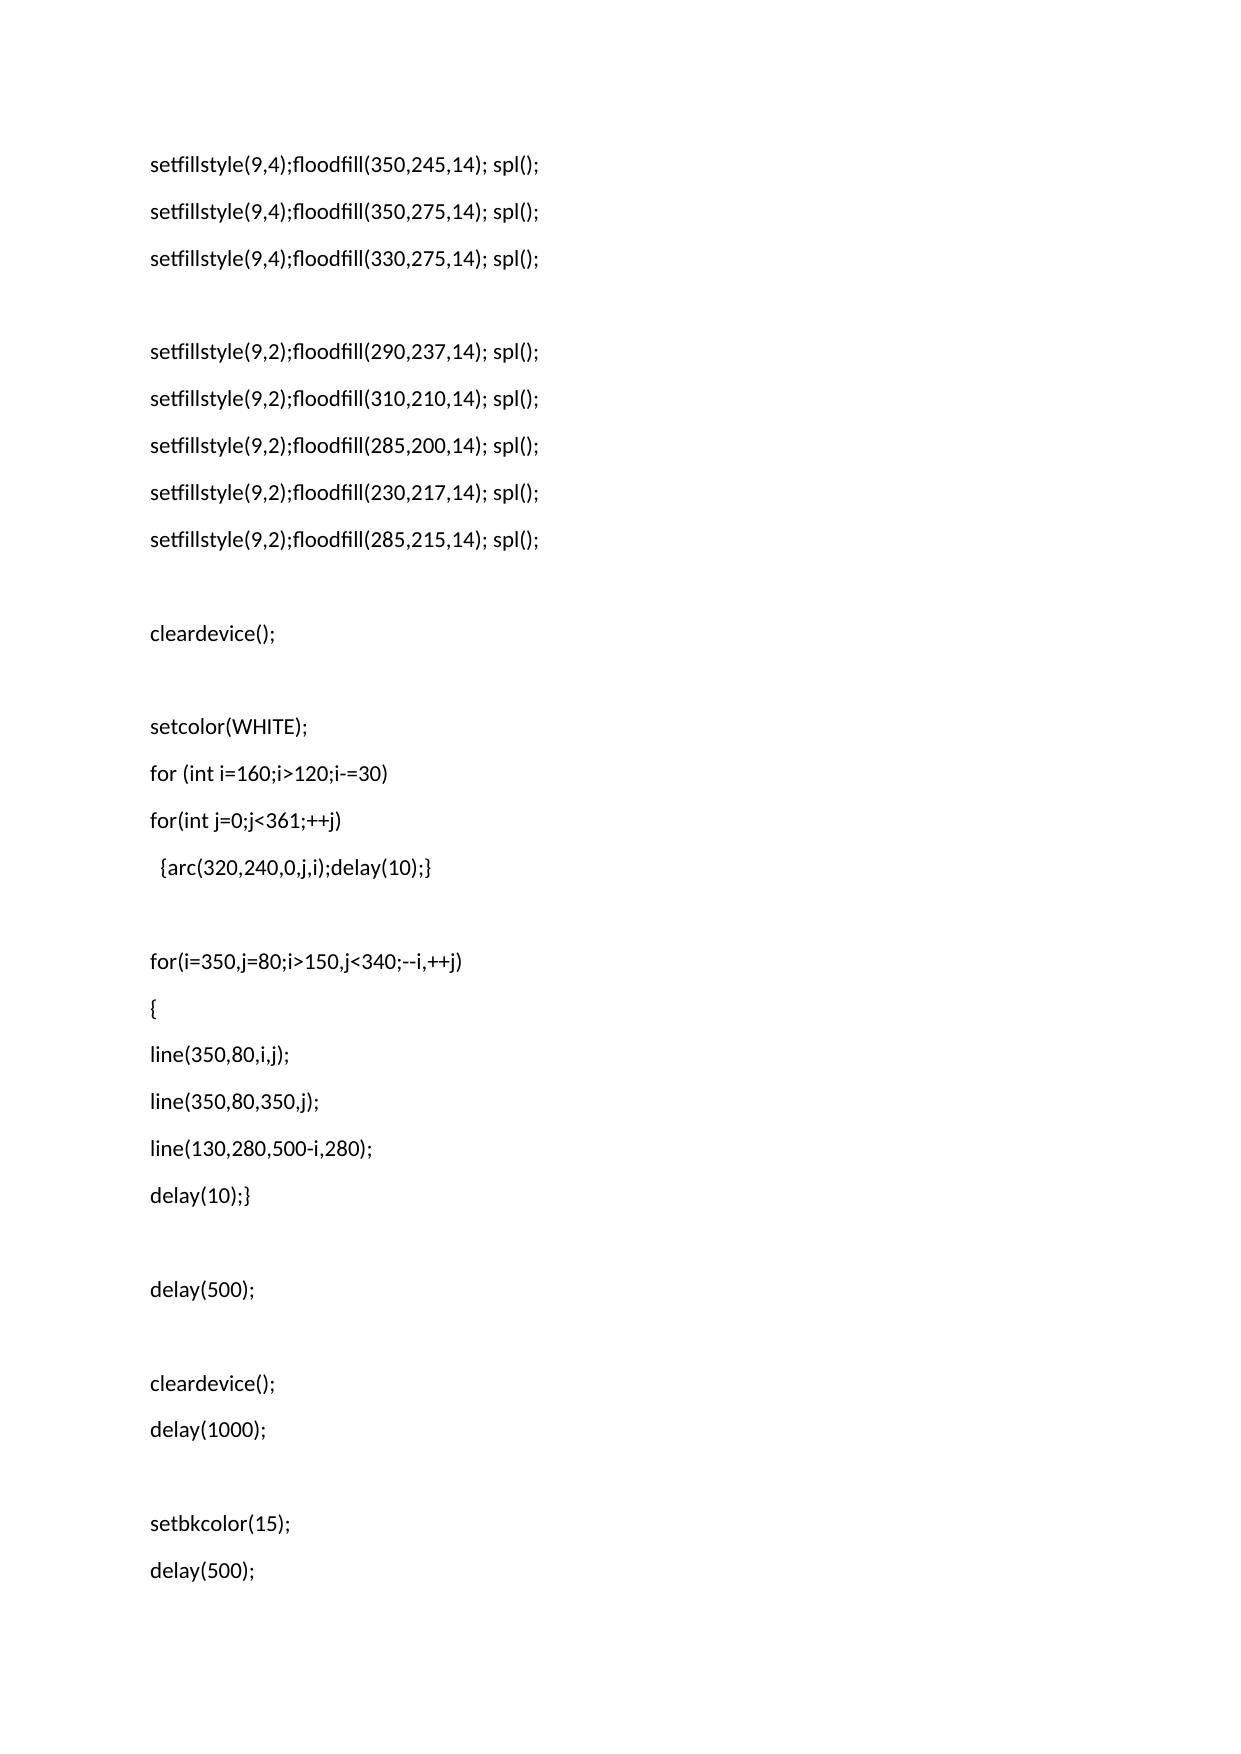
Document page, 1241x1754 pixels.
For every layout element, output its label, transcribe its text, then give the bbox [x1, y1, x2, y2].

text setfillstyle(9,2);floodfill(285,215,14); spl(); [150, 525, 1090, 553]
text line(350,80,350,j); [150, 1087, 1090, 1116]
text setfillstyle(9,2);floodfill(230,217,14); spl(); [150, 478, 1090, 506]
text for(i=350,j=80;i>150,j<340;--i,++j) [150, 947, 1090, 975]
text setfillstyle(9,2);floodfill(290,237,14); spl(); [150, 337, 1090, 366]
text setfillstyle(9,4);floodfill(350,275,14); spl(); [150, 197, 1090, 225]
text cleardevice(); [150, 1369, 1090, 1397]
text line(350,80,i,j); [150, 1041, 1090, 1069]
text delay(10);} [150, 1181, 1090, 1209]
text setfillstyle(9,2);floodfill(310,210,14); spl(); [150, 384, 1090, 412]
text for (int i=160;i>120;i-=30) [150, 759, 1090, 787]
text delay(500); [150, 1275, 1090, 1303]
text setbkcolor(15); [150, 1509, 1090, 1537]
text delay(500); [150, 1556, 1090, 1584]
text {arc(320,240,0,j,i);delay(10);} [150, 853, 1090, 881]
text setcolor(WHITE); [150, 712, 1090, 741]
text setfillstyle(9,2);floodfill(285,200,14); spl(); [150, 431, 1090, 459]
text delay(1000); [150, 1416, 1090, 1444]
text for(int j=0;j<361;++j) [150, 806, 1090, 834]
text line(130,280,500-i,280); [150, 1134, 1090, 1162]
text setfillstyle(9,4);floodfill(330,275,14); spl(); [150, 244, 1090, 272]
text { [150, 994, 1090, 1022]
text setfillstyle(9,4);floodfill(350,245,14); spl(); [150, 150, 1090, 178]
text cleardevice(); [150, 619, 1090, 647]
